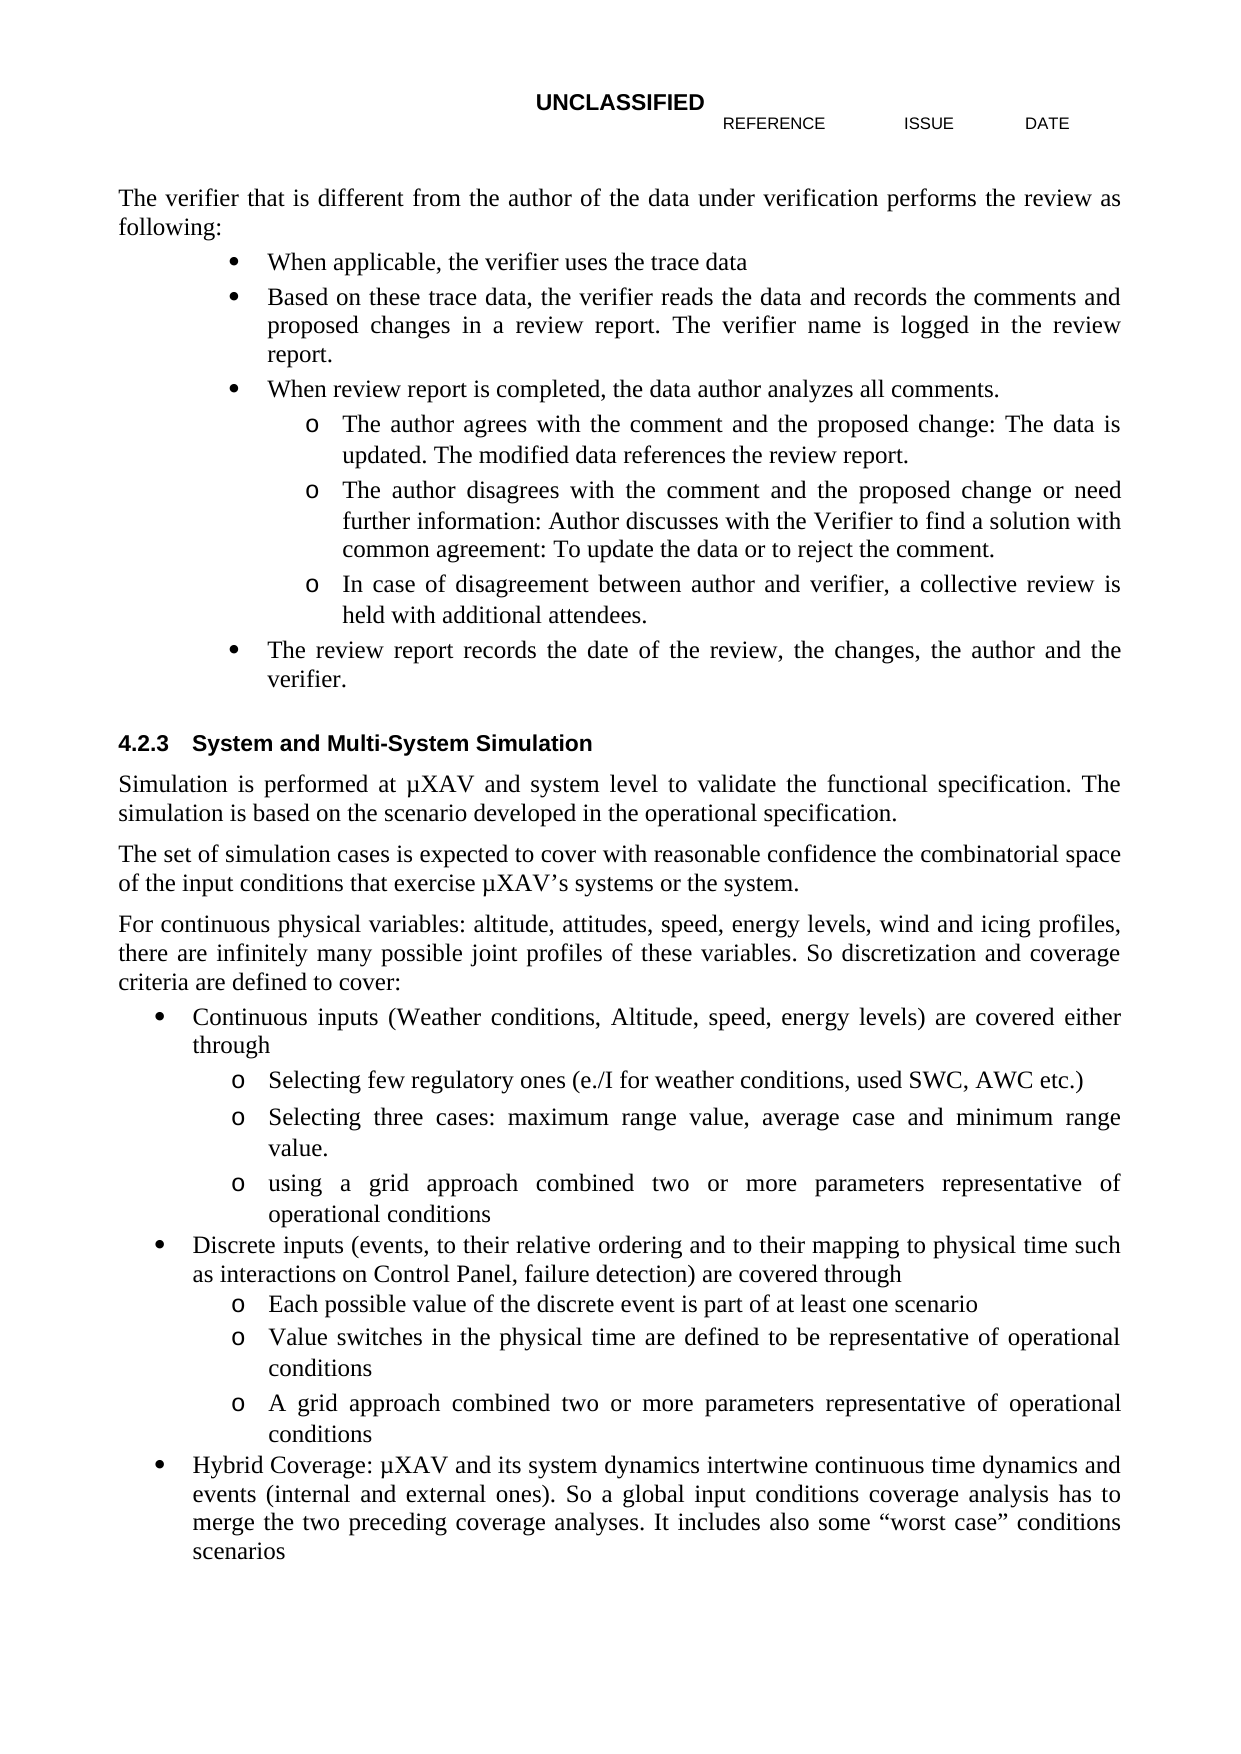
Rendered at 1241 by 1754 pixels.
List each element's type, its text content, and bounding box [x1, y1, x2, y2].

subtitle System and Multi-System Simulation [118, 730, 1122, 757]
list In case of disagreement between author and verifier, a collective review is held with additional attendees. [304, 569, 1122, 629]
text The set of simulation cases is expected to cover with reasonable confidence the combinatorial space of the input conditions that exercise µXAV’s systems or the system. [118, 839, 1122, 897]
list Discrete inputs (events, to their relative ordering and to their mapping to physical time such as interactions on Control Panel, failure detection) are covered through [155, 1230, 1122, 1287]
list The author agrees with the comment and the proposed change: The data is updated. The modified data references the review report. [304, 409, 1122, 469]
text For continuous physical variables: altitude, attitudes, speed, energy levels, wind and icing profiles, there are infinitely many possible joint profiles of these variables. So discretization and coverage criteria are defined to cover: [118, 909, 1122, 995]
list When review report is completed, the data author analyzes all comments. [229, 374, 1122, 403]
list A grid approach combined two or more parameters representative of operational conditions [231, 1388, 1122, 1448]
list The author disagrees with the comment and the proposed change or need further information: Author discusses with the Verifier to find a solution with common agreement: To update the data or to reject the comment. [304, 475, 1122, 563]
list Hybrid Coverage: µXAV and its system dynamics intertwine continuous time dynamics and events (internal and external ones). So a global input conditions coverage analysis has to merge the two preceding coverage analyses. It includes also some “worst case” conditions scenarios [155, 1450, 1122, 1565]
text The verifier that is different from the author of the data under verification performs the review as following: [118, 183, 1122, 240]
list Value switches in the physical time are defined to be representative of operational conditions [231, 1322, 1122, 1382]
list Selecting three cases: maximum range value, average case and minimum range value. [231, 1102, 1122, 1162]
list Continuous inputs (Weather conditions, Altitude, speed, energy levels) are covered either through [155, 1002, 1122, 1059]
list Each possible value of the discrete event is part of at least one scenario [231, 1289, 1122, 1320]
list using a grid approach combined two or more parameters representative of operational conditions [231, 1168, 1122, 1228]
list Selecting few regulatory ones (e./I for weather conditions, used SWC, AWC etc.) [231, 1065, 1122, 1096]
list When applicable, the verifier uses the trace data [229, 247, 1122, 275]
list Based on these trace data, the verifier reads the data and records the comments and proposed changes in a review report. The verifier name is logged in the review report. [229, 282, 1122, 368]
list The review report records the date of the review, the changes, the author and the verifier. [229, 635, 1122, 693]
text Simulation is performed at µXAV and system level to validate the functional specification. The simulation is based on the scenario developed in the operational specification. [118, 769, 1122, 827]
